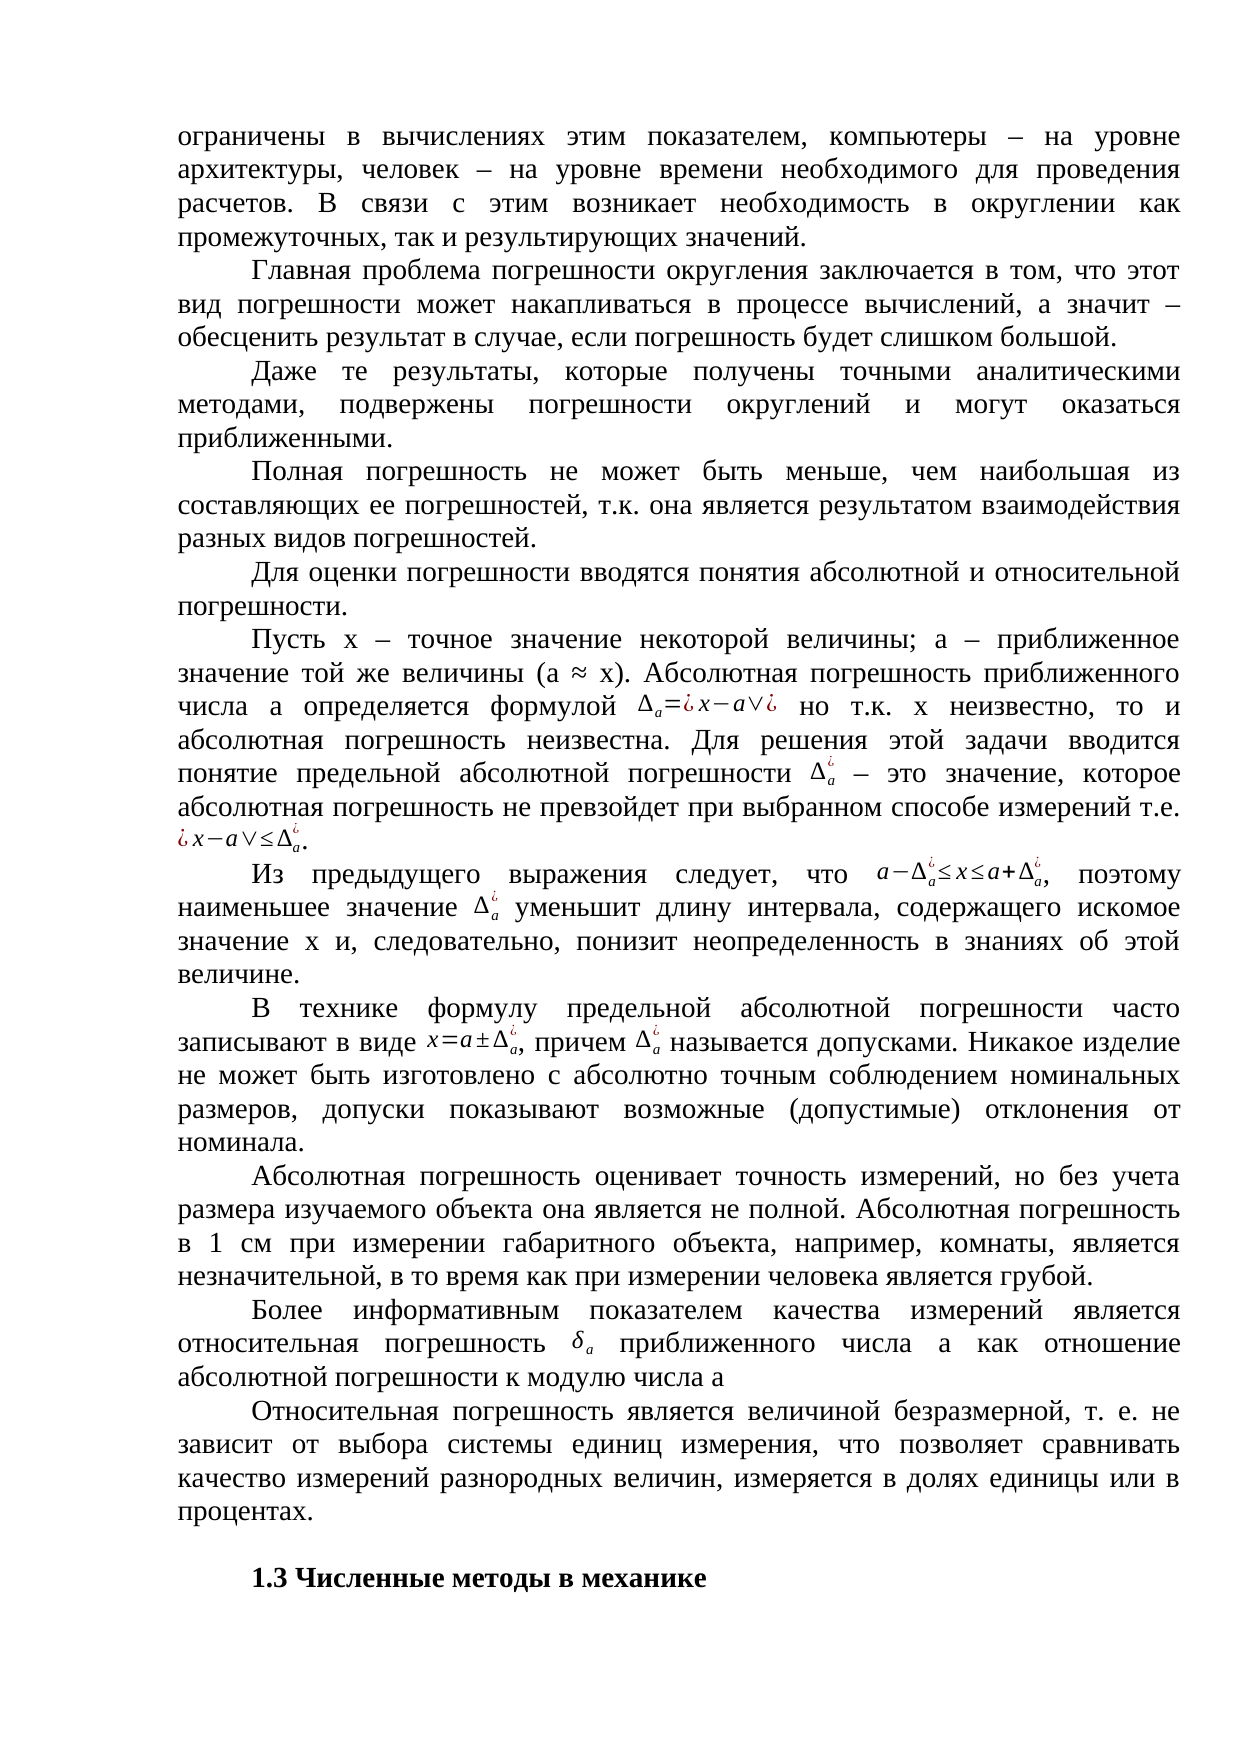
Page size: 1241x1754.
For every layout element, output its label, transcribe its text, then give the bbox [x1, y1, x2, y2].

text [177, 118, 1181, 252]
text Относительная погрешность является величиной безразмерной, т. е. не зависит от выбора системы единиц измерения, что позволяет сравнивать качество измерений разнородных величин, измеряется в долях единицы или в процентах. [177, 1393, 1181, 1527]
text Из предыдущего выражения следует, что , поэтому наименьшее значение уменьшит длину интервала, содержащего искомое значение х и, следовательно, понизит неопределенность в знаниях об этой величине. [177, 856, 1181, 990]
text Для оценки погрешности вводятся понятия абсолютной и относительной погрешности. [177, 554, 1181, 621]
subtitle 1.3 Численные методы в механике [177, 1560, 1181, 1594]
text Пусть х – точное значение некоторой величины; а – приближенное значение той же величины (а ≈ х). Абсолютная погрешность приближенного числа a определяется формулой но т.к. х неизвестно, то и абсолютная погрешность неизвестна. Для решения этой задачи вводится понятие предельной абсолютной погрешности – это значение, которое абсолютная погрешность не превзойдет при выбранном способе измерений т.е. . [177, 621, 1181, 856]
text Даже те результаты, которые получены точными аналитическими методами, подвержены погрешности округлений и могут оказаться приближенными. [177, 353, 1181, 453]
text Абсолютная погрешность оценивает точность измерений, но без учета размера изучаемого объекта она является не полной. Абсолютная погрешность в 1 см при измерении габаритного объекта, например, комнаты, является незначительной, в то время как при измерении человека является грубой. [177, 1158, 1181, 1292]
text В технике формулу предельной абсолютной погрешности часто записывают в виде , причем называется допусками. Никакое изделие не может быть изготовлено с абсолютно точным соблюдением номинальных размеров, допуски показывают возможные (допустимые) отклонения от номинала. [177, 990, 1181, 1158]
text Более информативным показателем качества измерений является относительная погрешность приближенного числа a как отношение абсолютной погрешности к модулю числа a [177, 1292, 1181, 1393]
text Полная погрешность не может быть меньше, чем наибольшая из составляющих ее погрешностей, т.к. она является результатом взаимодействия разных видов погрешностей. [177, 453, 1181, 554]
text Главная проблема погрешности округления заключается в том, что этот вид погрешности может накапливаться в процессе вычислений, а значит – обесценить результат в случае, если погрешность будет слишком большой. [177, 252, 1181, 353]
